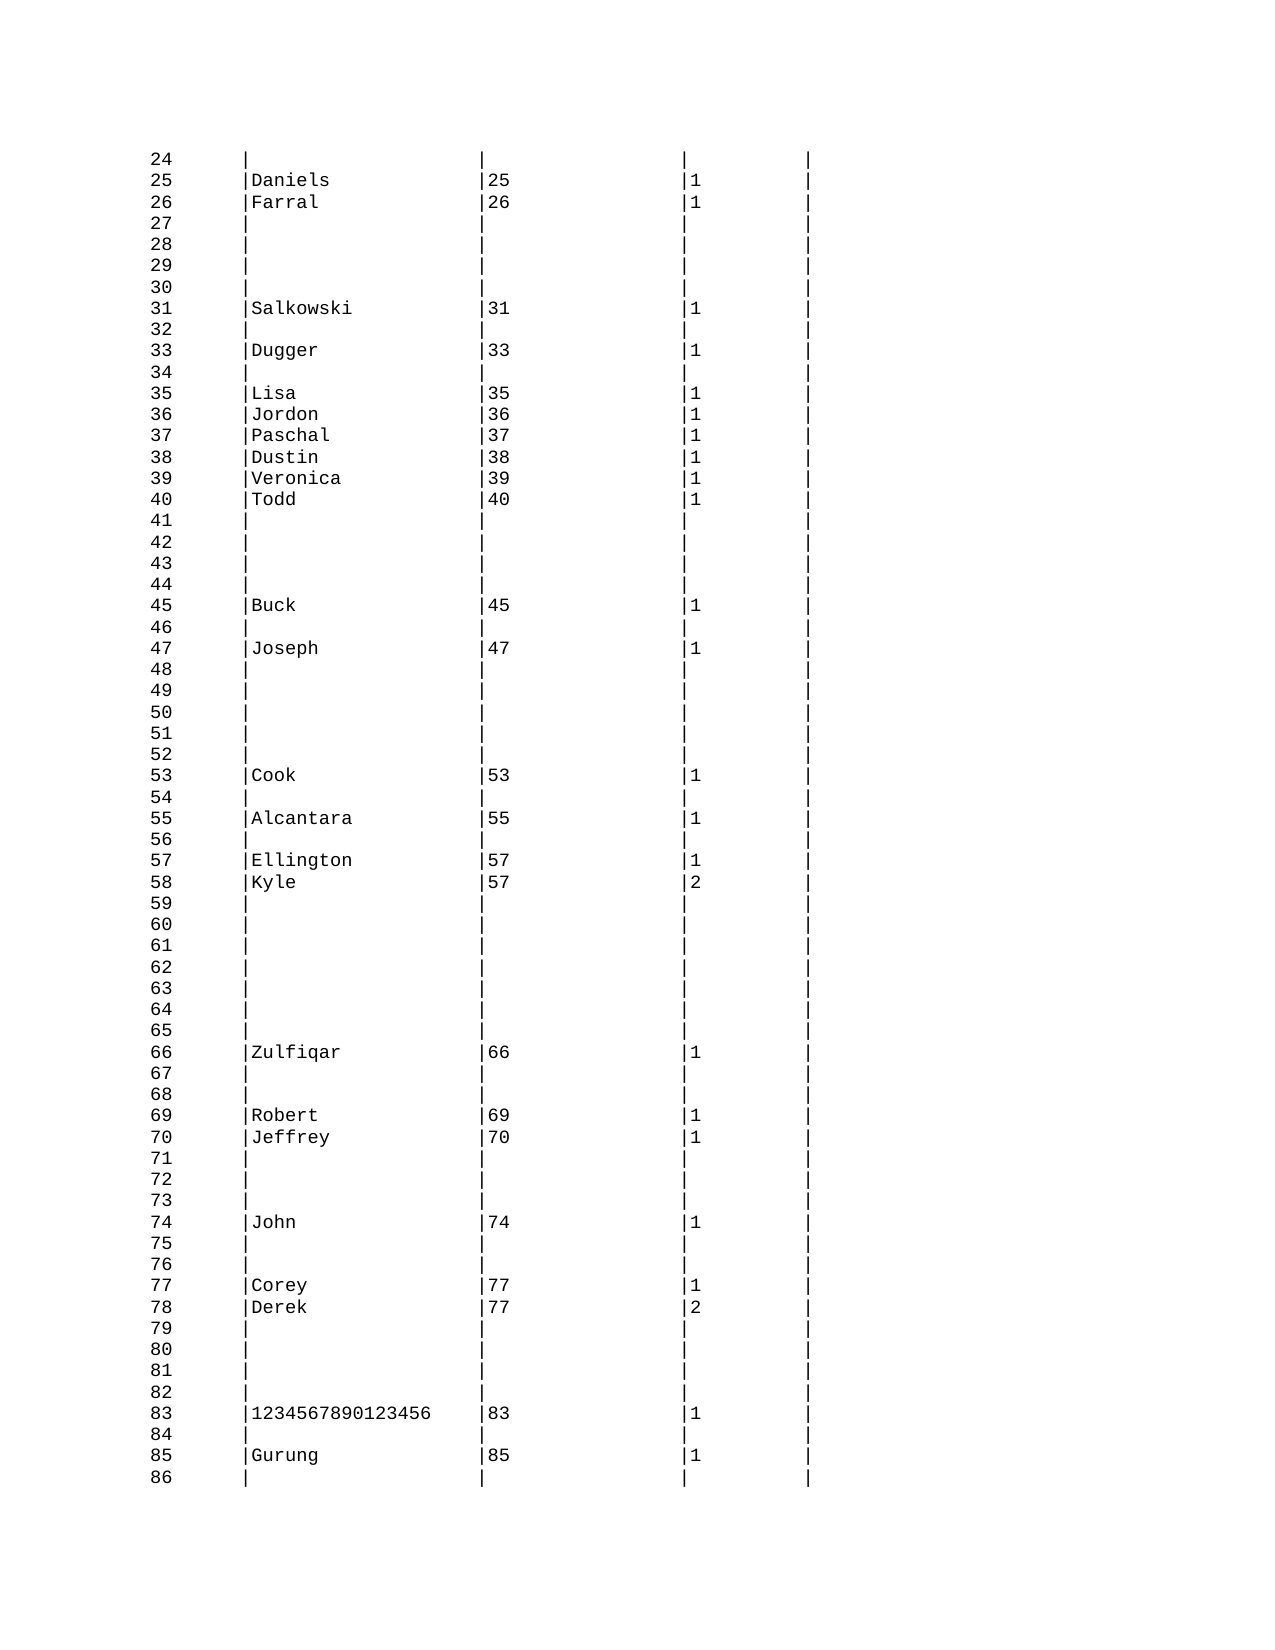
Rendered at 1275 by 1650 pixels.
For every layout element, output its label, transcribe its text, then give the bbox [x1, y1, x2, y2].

text 26 |Farral |26 |1 | [150, 192, 1125, 214]
text 48 | | | | [150, 660, 1125, 681]
text 61 | | | | [150, 936, 1125, 957]
text 40 |Todd |40 |1 | [150, 490, 1125, 511]
text 30 | | | | [150, 277, 1125, 299]
text 28 | | | | [150, 235, 1125, 256]
text 69 |Robert |69 |1 | [150, 1106, 1125, 1127]
text 59 | | | | [150, 894, 1125, 915]
text 70 |Jeffrey |70 |1 | [150, 1127, 1125, 1149]
text 33 |Dugger |33 |1 | [150, 341, 1125, 362]
text 60 | | | | [150, 915, 1125, 936]
text 34 | | | | [150, 362, 1125, 384]
text 54 | | | | [150, 787, 1125, 809]
text 27 | | | | [150, 214, 1125, 235]
text 41 | | | | [150, 511, 1125, 532]
text 38 |Dustin |38 |1 | [150, 447, 1125, 469]
text 32 | | | | [150, 320, 1125, 341]
text 78 |Derek |77 |2 | [150, 1297, 1125, 1319]
text 43 | | | | [150, 554, 1125, 575]
text 84 | | | | [150, 1425, 1125, 1446]
text 64 | | | | [150, 1000, 1125, 1021]
text 36 |Jordon |36 |1 | [150, 405, 1125, 426]
text 25 |Daniels |25 |1 | [150, 171, 1125, 192]
text 56 | | | | [150, 830, 1125, 851]
text 67 | | | | [150, 1064, 1125, 1085]
text 52 | | | | [150, 745, 1125, 766]
text 53 |Cook |53 |1 | [150, 766, 1125, 787]
text 63 | | | | [150, 979, 1125, 1000]
text 85 |Gurung |85 |1 | [150, 1446, 1125, 1467]
text 62 | | | | [150, 957, 1125, 979]
text 44 | | | | [150, 575, 1125, 596]
text 71 | | | | [150, 1149, 1125, 1170]
text 81 | | | | [150, 1361, 1125, 1382]
text 82 | | | | [150, 1382, 1125, 1404]
text 73 | | | | [150, 1191, 1125, 1212]
text 76 | | | | [150, 1255, 1125, 1276]
text 24 | | | | [150, 150, 1125, 171]
text 86 | | | | [150, 1467, 1125, 1489]
text 68 | | | | [150, 1085, 1125, 1106]
text 79 | | | | [150, 1319, 1125, 1340]
text 39 |Veronica |39 |1 | [150, 469, 1125, 490]
text 65 | | | | [150, 1021, 1125, 1042]
text 45 |Buck |45 |1 | [150, 596, 1125, 617]
text 72 | | | | [150, 1170, 1125, 1191]
text 74 |John |74 |1 | [150, 1212, 1125, 1234]
text 57 |Ellington |57 |1 | [150, 851, 1125, 872]
text 83 |1234567890123456 |83 |1 | [150, 1404, 1125, 1425]
text 29 | | | | [150, 256, 1125, 277]
text 35 |Lisa |35 |1 | [150, 384, 1125, 405]
text 75 | | | | [150, 1234, 1125, 1255]
text 50 | | | | [150, 702, 1125, 724]
text 66 |Zulfiqar |66 |1 | [150, 1042, 1125, 1064]
text 42 | | | | [150, 532, 1125, 554]
text 58 |Kyle |57 |2 | [150, 872, 1125, 894]
text 47 |Joseph |47 |1 | [150, 639, 1125, 660]
text 37 |Paschal |37 |1 | [150, 426, 1125, 447]
text 46 | | | | [150, 617, 1125, 639]
text 49 | | | | [150, 681, 1125, 702]
text 80 | | | | [150, 1340, 1125, 1361]
text 51 | | | | [150, 724, 1125, 745]
text 55 |Alcantara |55 |1 | [150, 809, 1125, 830]
text 31 |Salkowski |31 |1 | [150, 299, 1125, 320]
text 77 |Corey |77 |1 | [150, 1276, 1125, 1297]
